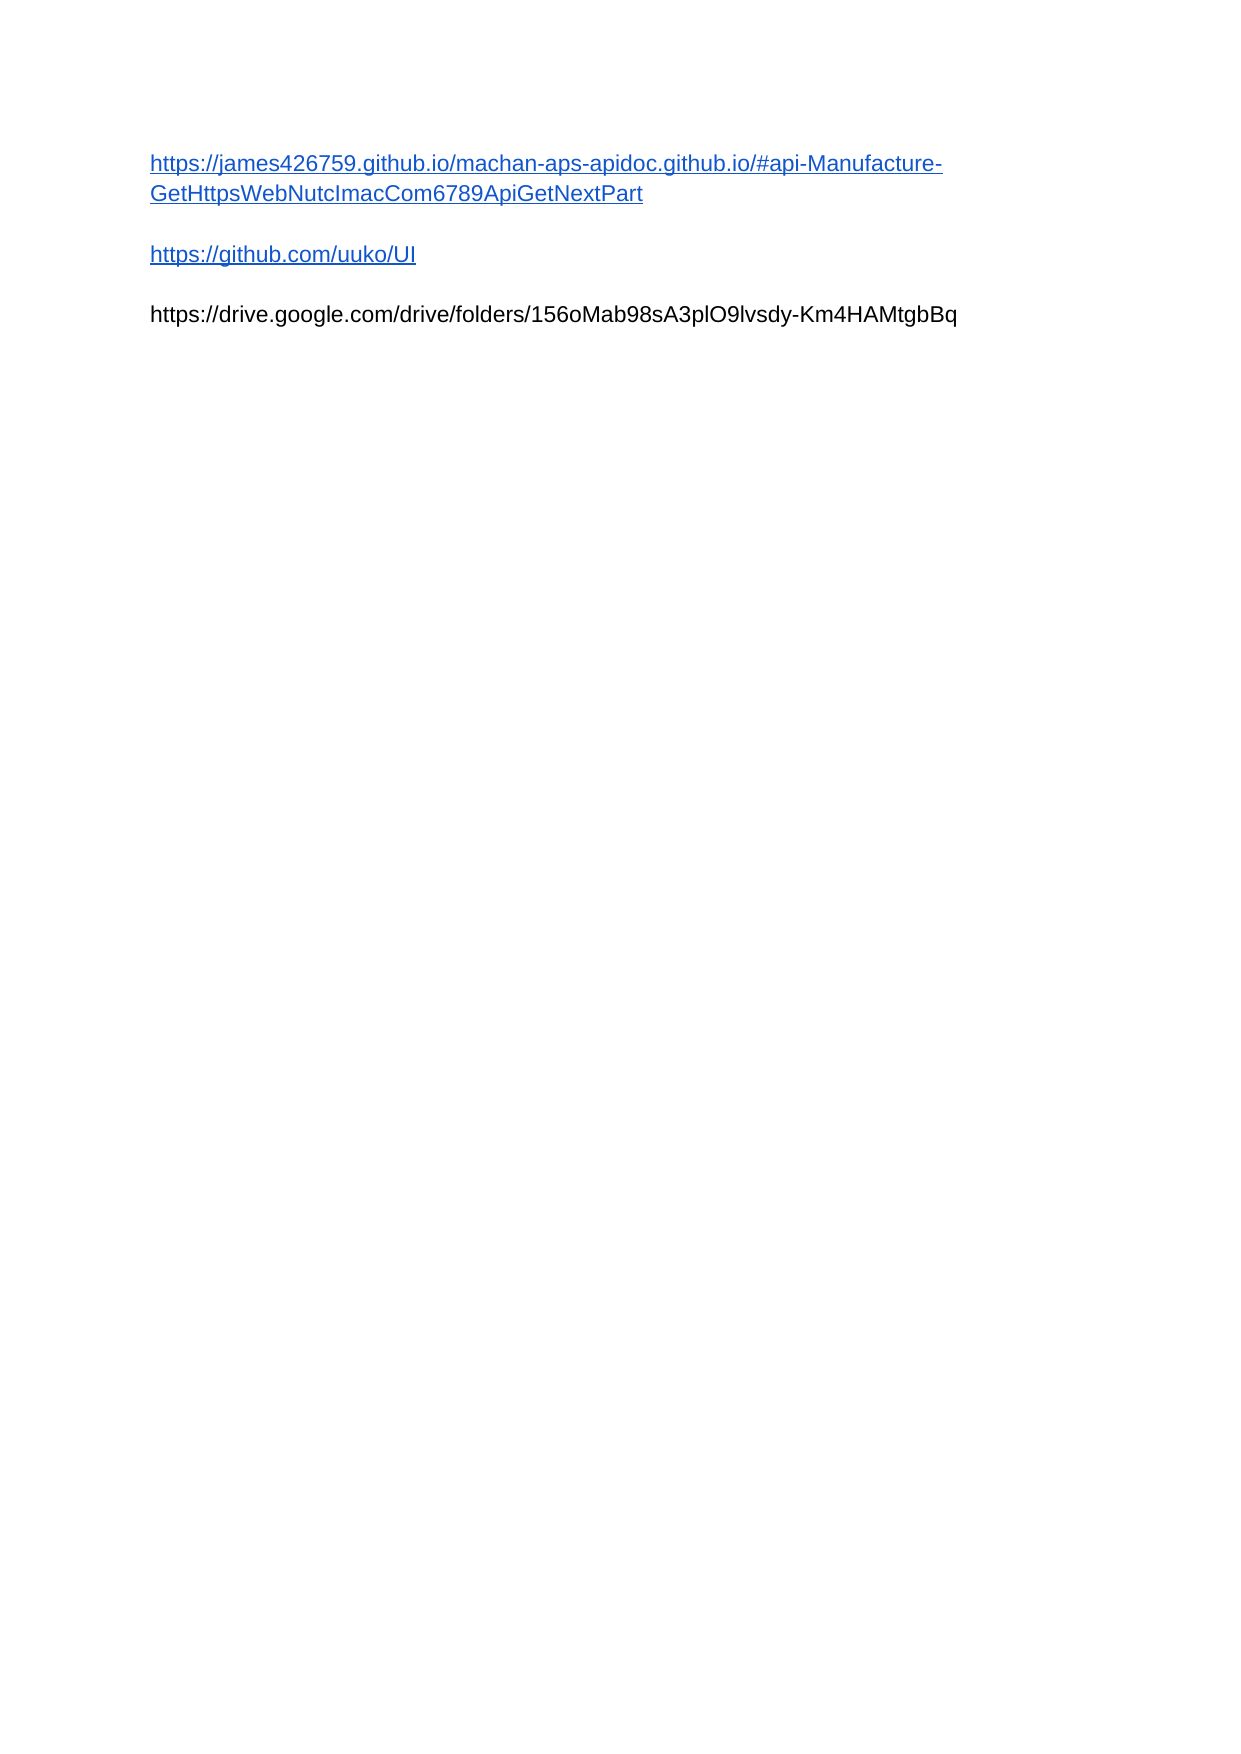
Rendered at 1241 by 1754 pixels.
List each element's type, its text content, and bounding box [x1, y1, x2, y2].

text https://james426759.github.io/machan-aps-apidoc.github.io/#api-Manufacture-GetHttpsWebNutcImacCom6789ApiGetNextPart [150, 150, 1090, 207]
text https://github.com/uuko/UI [150, 241, 1090, 267]
text https://drive.google.com/drive/folders/156oMab98sA3plO9lvsdy-Km4HAMtgbBq [150, 301, 1090, 327]
